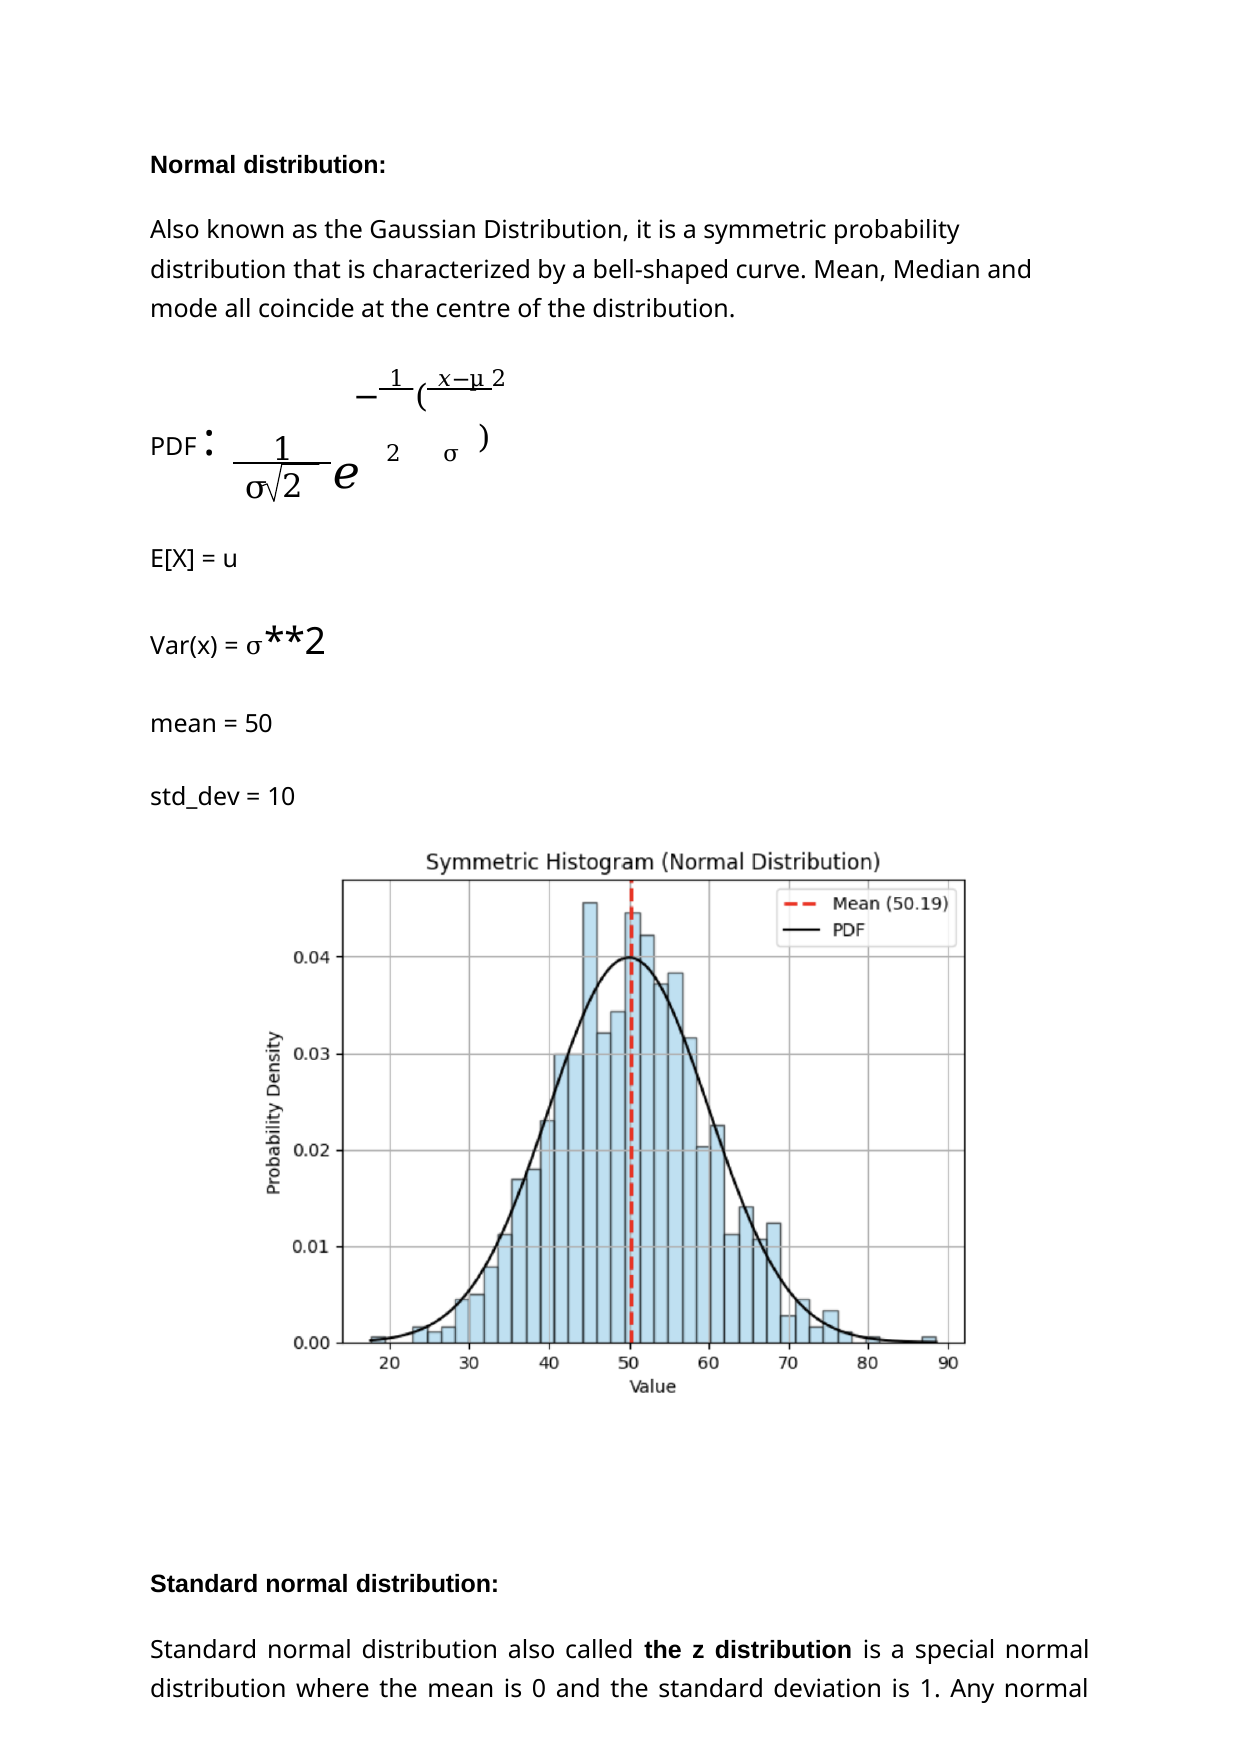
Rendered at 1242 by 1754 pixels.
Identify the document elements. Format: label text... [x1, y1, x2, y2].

text Also known as the Gaussian Distribution, it is a symmetric probability distribution that is characterized by a bell-shaped curve. Mean, Median and mode all coincide at the centre of the distribution. [150, 212, 1091, 324]
text Var(x) = σ**2 [150, 614, 1183, 665]
subtitle Normal distribution: [150, 150, 1183, 179]
text std_dev = 10 [150, 779, 1183, 813]
text 1 𝑒 2 σ ) [233, 407, 1183, 473]
text − 1 ( 𝑥−µ [353, 375, 472, 389]
text PDF : [150, 407, 220, 469]
text E[X] = u [150, 541, 1183, 575]
picture [265, 851, 967, 1393]
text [150, 1632, 1090, 1705]
subtitle Standard normal distribution: [150, 1569, 1183, 1598]
text mean = 50 [150, 706, 1183, 740]
text − 1 ( 𝑥−µ [474, 375, 1183, 389]
text σ [244, 473, 1183, 504]
